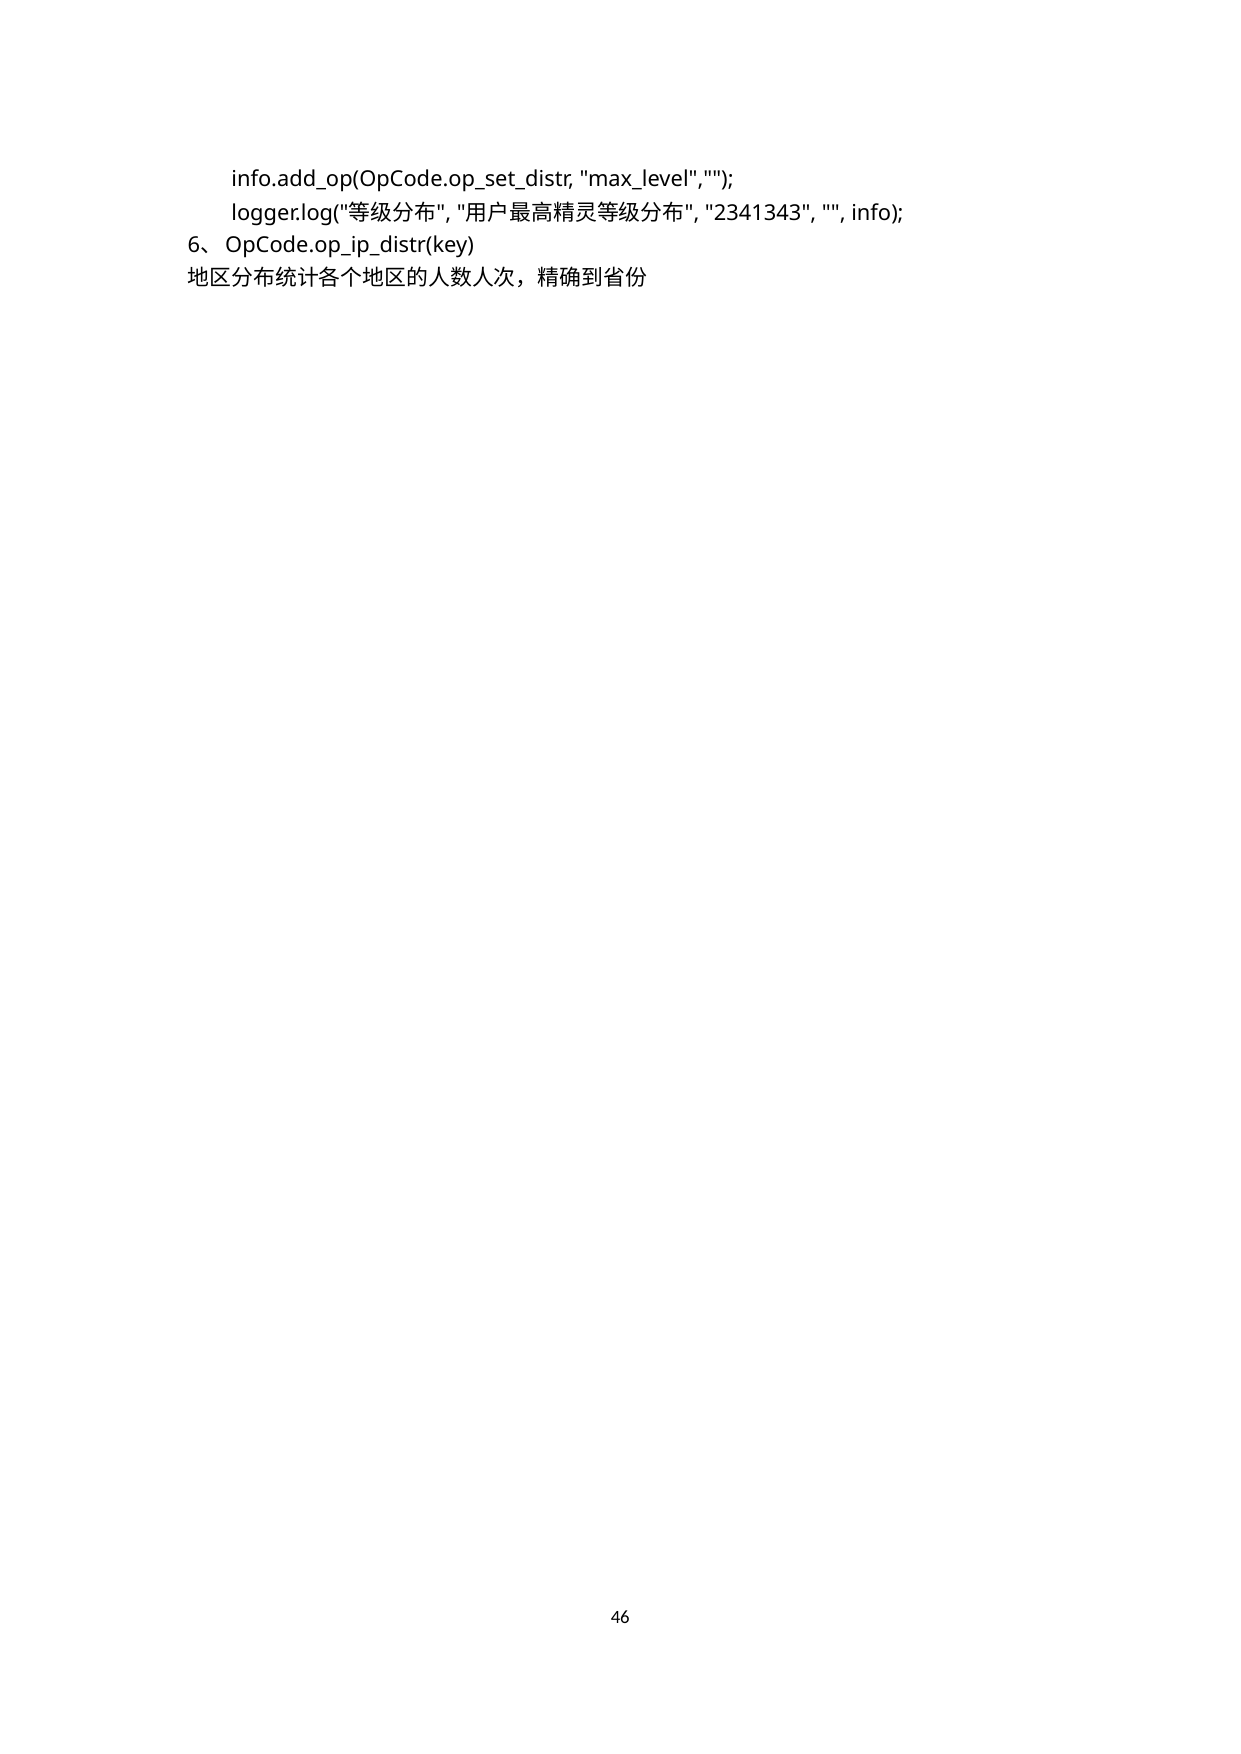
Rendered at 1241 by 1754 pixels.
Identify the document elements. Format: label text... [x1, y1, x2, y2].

text info.add_op(OpCode.op_set_distr, "max_level",""); [225, 162, 1053, 194]
text 地区分布统计各个地区的人数人次，精确到省份 [187, 259, 1053, 292]
list OpCode.op_ip_distr(key) [187, 227, 1053, 259]
text logger.log("等级分布", "用户最高精灵等级分布", "2341343", "", info); [225, 194, 1053, 227]
